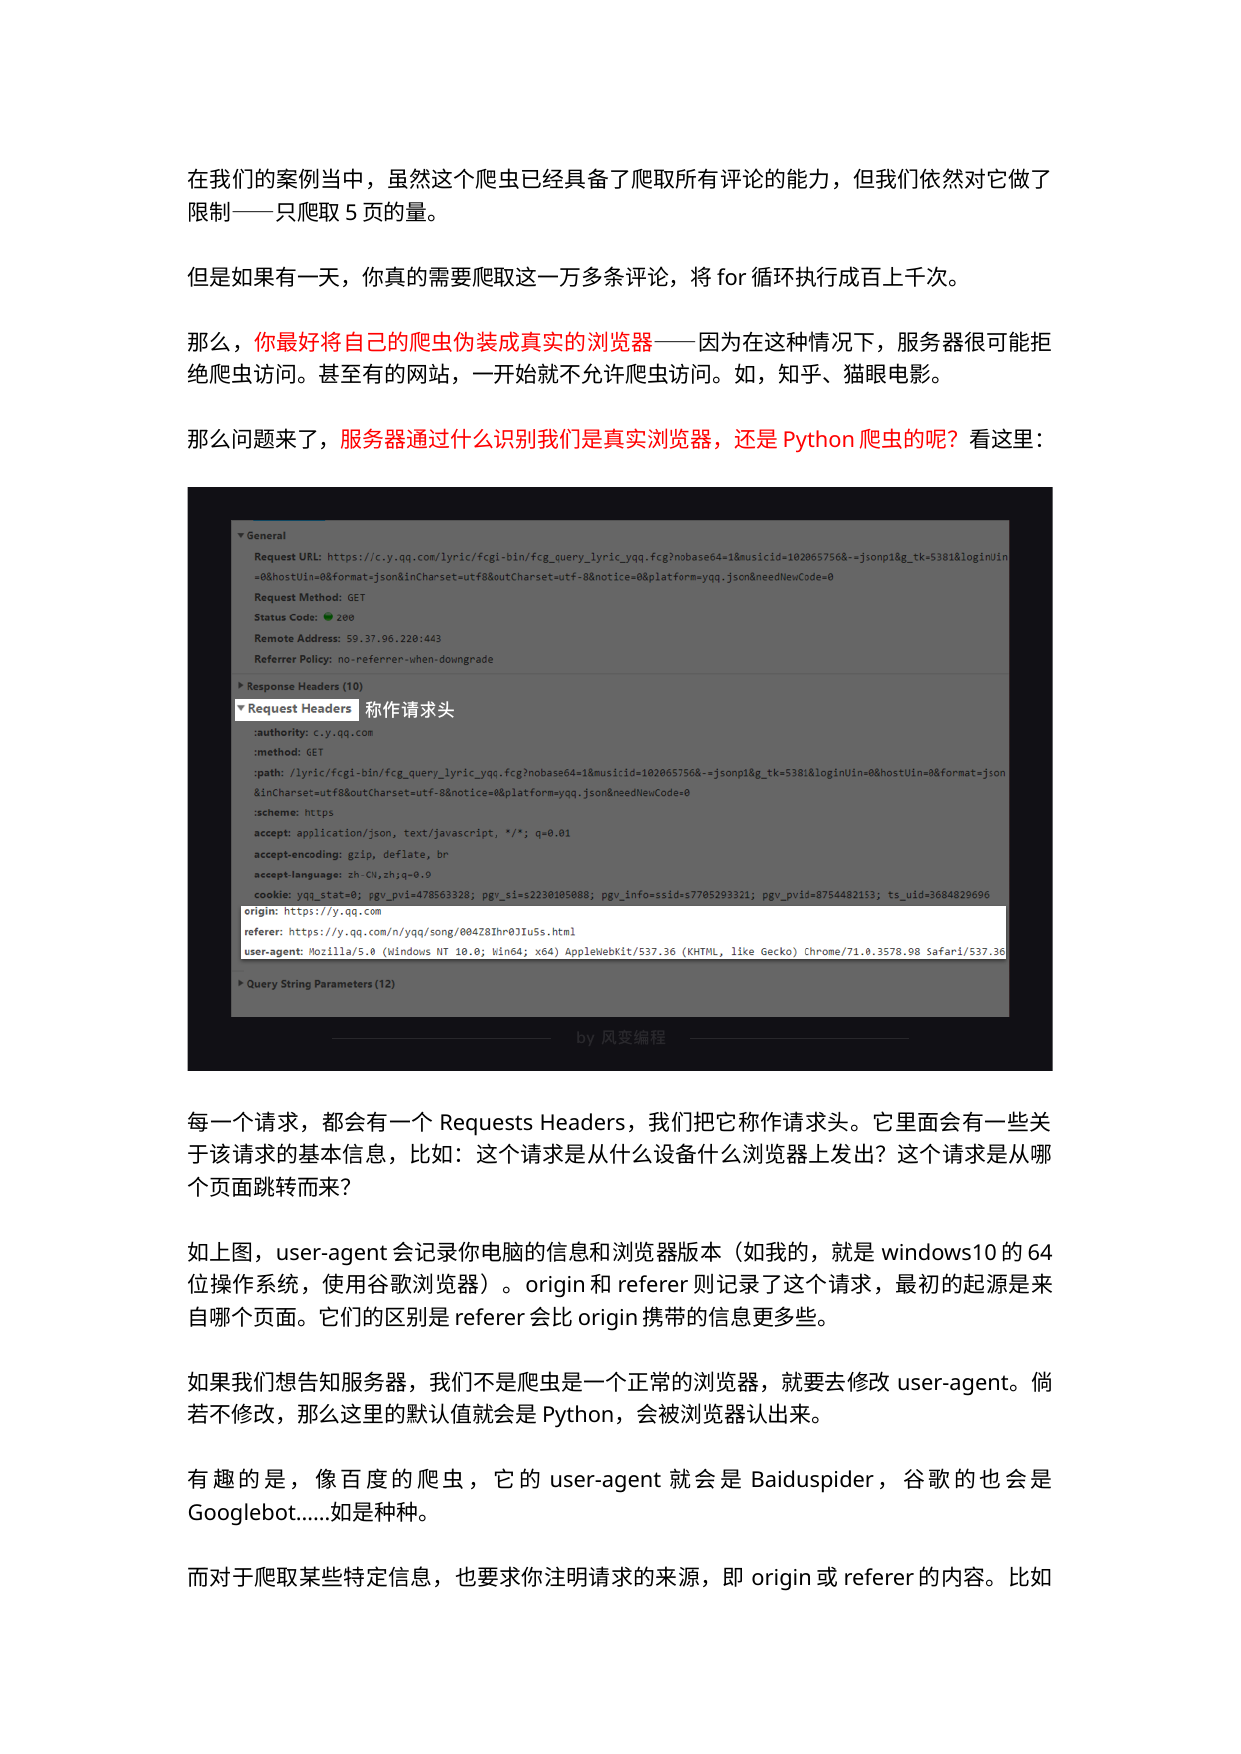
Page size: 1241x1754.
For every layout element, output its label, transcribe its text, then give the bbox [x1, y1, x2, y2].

text 那么问题来了，服务器通过什么识别我们是真实浏览器，还是Python爬虫的呢？看这里： [187, 422, 1053, 454]
text 但是如果有一天，你真的需要爬取这一万多条评论，将for循环执行成百上千次。 [187, 259, 1053, 292]
text 那么，你最好将自己的爬虫伪装成真实的浏览器——因为在这种情况下，服务器很可能拒绝爬虫访问。甚至有的网站，一开始就不允许爬虫访问。如，知乎、猫眼电影。 [187, 324, 1053, 389]
text 如上图，user-agent会记录你电脑的信息和浏览器版本（如我的，就是windows10的64位操作系统，使用谷歌浏览器）。origin和referer则记录了这个请求，最初的起源是来自哪个页面。它们的区别是referer会比origin携带的信息更多些。 [187, 1234, 1053, 1332]
text 在我们的案例当中，虽然这个爬虫已经具备了爬取所有评论的能力，但我们依然对它做了限制——只爬取5页的量。 [187, 162, 1053, 227]
text 有趣的是，像百度的爬虫，它的user-agent就会是Baiduspider，谷歌的也会是Googlebot……如是种种。 [187, 1462, 1053, 1527]
text 每一个请求，都会有一个Requests Headers，我们把它称作请求头。它里面会有一些关于该请求的基本信息，比如：这个请求是从什么设备什么浏览器上发出？这个请求是从哪个页面跳转而来？ [187, 1104, 1053, 1202]
text 如果我们想告知服务器，我们不是爬虫是一个正常的浏览器，就要去修改user-agent。倘若不修改，那么这里的默认值就会是Python，会被浏览器认出来。 [187, 1364, 1053, 1429]
picture [187, 487, 1053, 1071]
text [187, 1559, 1053, 1592]
